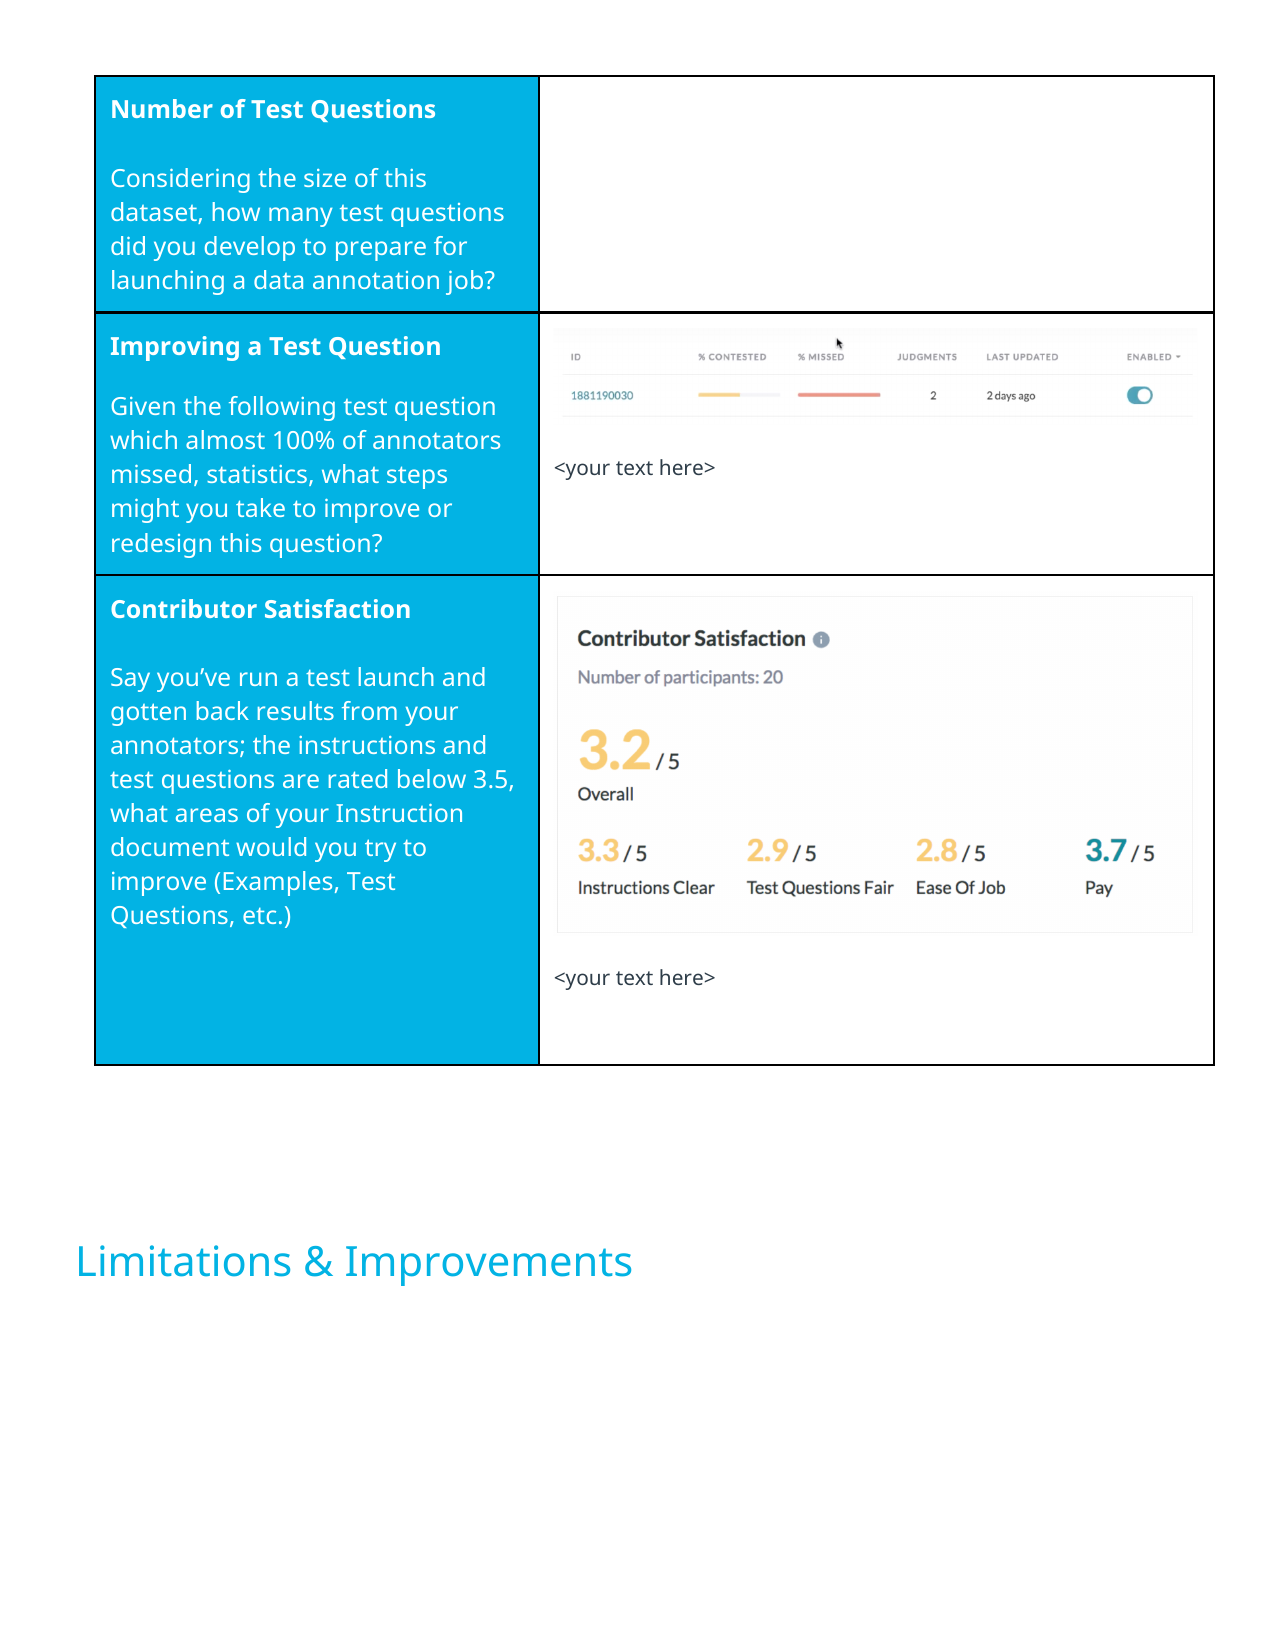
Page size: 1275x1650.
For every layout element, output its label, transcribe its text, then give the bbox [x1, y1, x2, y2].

table_cell <your text here> [540, 314, 1213, 574]
table_header [540, 77, 1213, 311]
table_cell <your text here> [540, 576, 1213, 1064]
subtitle Limitations & Improvements [75, 1232, 1200, 1288]
table_cell Improving a Test Question Given the following test question which almost 100% of annotators missed, statistics, what steps might you take to improve or redesign this question? [96, 314, 538, 574]
picture [553, 328, 1198, 425]
table_header Number of Test Questions Considering the size of this dataset, how many test questions did you develop to prepare for launching a data annotation job? [96, 77, 538, 311]
picture [553, 591, 1198, 936]
table_cell Contributor Satisfaction Say you’ve run a test launch and gotten back results from your annotators; the instructions and test questions are rated below 3.5, what areas of your Instruction document would you try to improve (Examples, Test Questions, etc.) [96, 576, 538, 1064]
